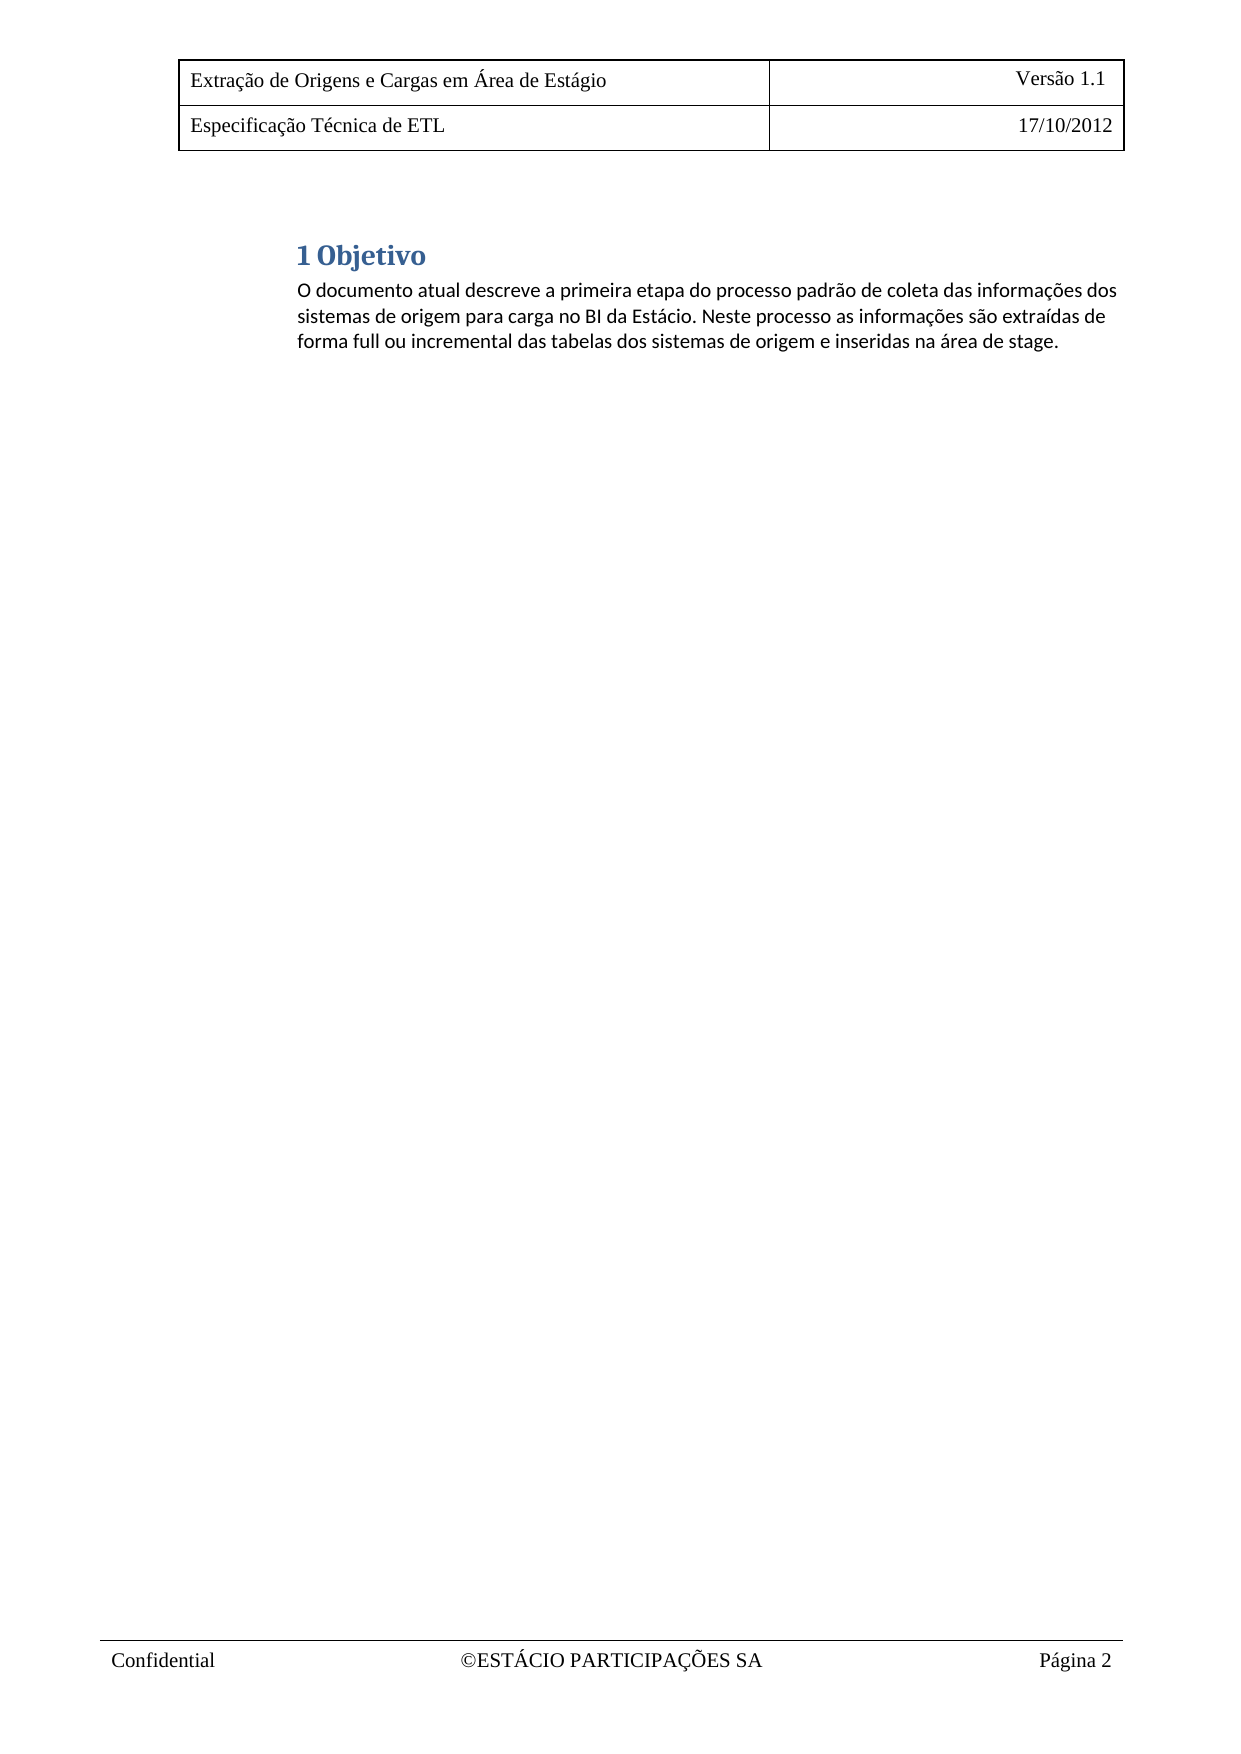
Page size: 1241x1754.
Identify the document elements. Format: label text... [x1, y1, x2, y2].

text Objetivo [297, 239, 1120, 272]
text O documento atual descreve a primeira etapa do processo padrão de coleta das informações dos sistemas de origem para carga no BI da Estácio. Neste processo as informações são extraídas de forma full ou incremental das tabelas dos sistemas de origem e inseridas na área de stage. [297, 277, 1120, 354]
